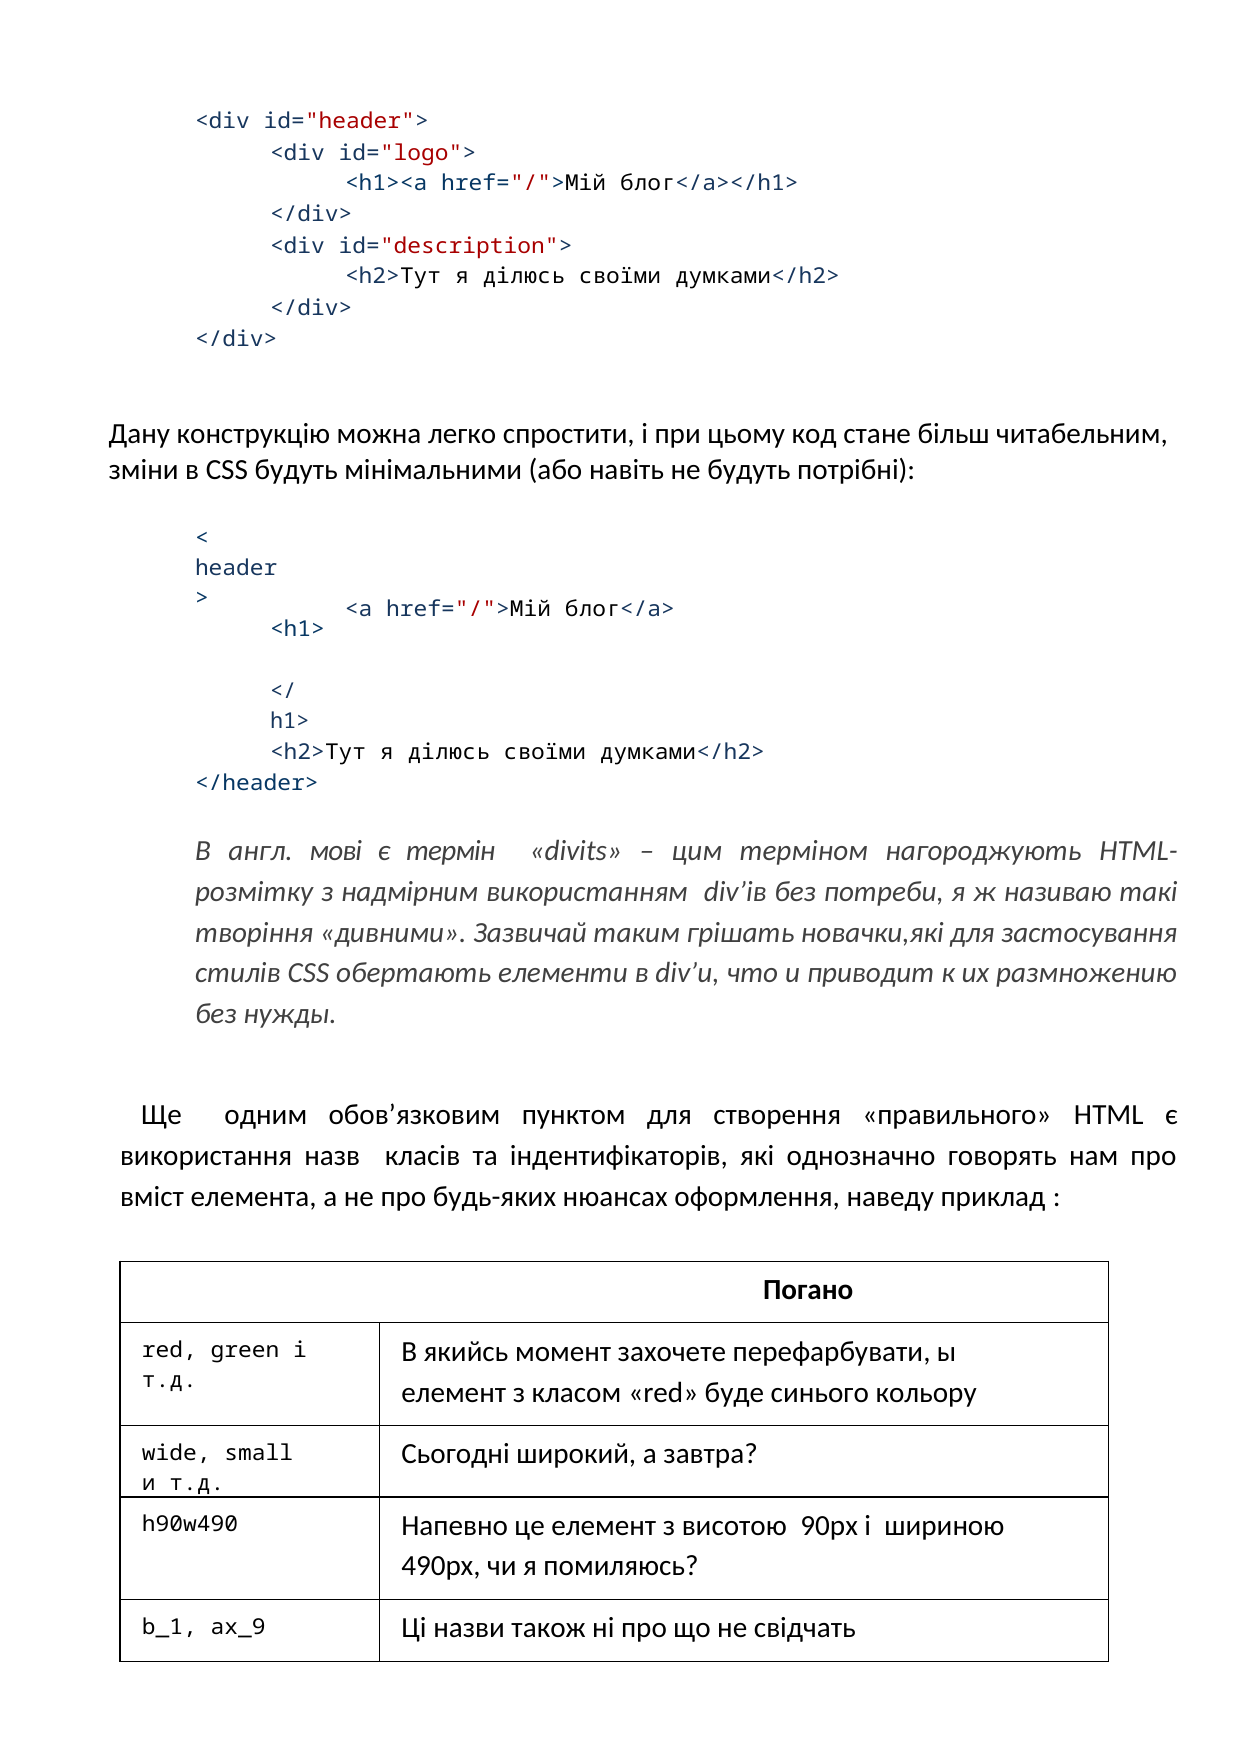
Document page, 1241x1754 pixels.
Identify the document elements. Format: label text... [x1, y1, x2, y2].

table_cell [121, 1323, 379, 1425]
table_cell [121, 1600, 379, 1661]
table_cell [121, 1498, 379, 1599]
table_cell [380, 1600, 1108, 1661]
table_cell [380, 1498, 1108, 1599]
text <header> [195, 522, 278, 612]
text <a href="/">Мій блог</a> [344, 593, 1232, 622]
text </div> [270, 291, 1178, 321]
text <h1><a href="/">Мій блог</a></h1> [345, 167, 1178, 197]
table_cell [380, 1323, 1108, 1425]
text <div id="logo"> [270, 137, 1178, 166]
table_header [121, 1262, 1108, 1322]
text Ще одним обов’язковим пунктом для створення «правильного» HTML є використання назв класів та індентифікаторів, які однозначно говорять нам про вміст елемента, а не про будь-яких нюансах оформлення, наведу приклад : [120, 1096, 1178, 1213]
text <h2>Тут я ділюсь своїми думками</h2> [270, 736, 1232, 766]
text </div> [195, 323, 1178, 352]
text В англ. мові є термін «divits» – цим терміном нагороджують HTML- розмітку з надмірним використанням div’ів без потреби, я ж називаю такі творіння «дивними». Зазвичай таким грішать новачки,які для застосування стилів CSS обертають елементи в div’и, что и приводит к их размножению без нужды. [195, 832, 1178, 1031]
text </h1> [270, 675, 333, 734]
text <h2>Тут я ділюсь своїми думками</h2> [345, 260, 1178, 290]
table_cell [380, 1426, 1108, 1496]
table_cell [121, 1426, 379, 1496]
text <div id="header"> [195, 105, 1178, 135]
text Дану конструкцію можна легко спростити, і при цьому код стане більш читабельним, зміни в CSS будуть мінімальними (або навіть не будуть потрібні): [108, 416, 1178, 487]
text </div> [270, 198, 1178, 228]
text <div id="description"> [270, 230, 1178, 259]
text <h1> [270, 613, 333, 643]
text </header> [195, 767, 1232, 796]
